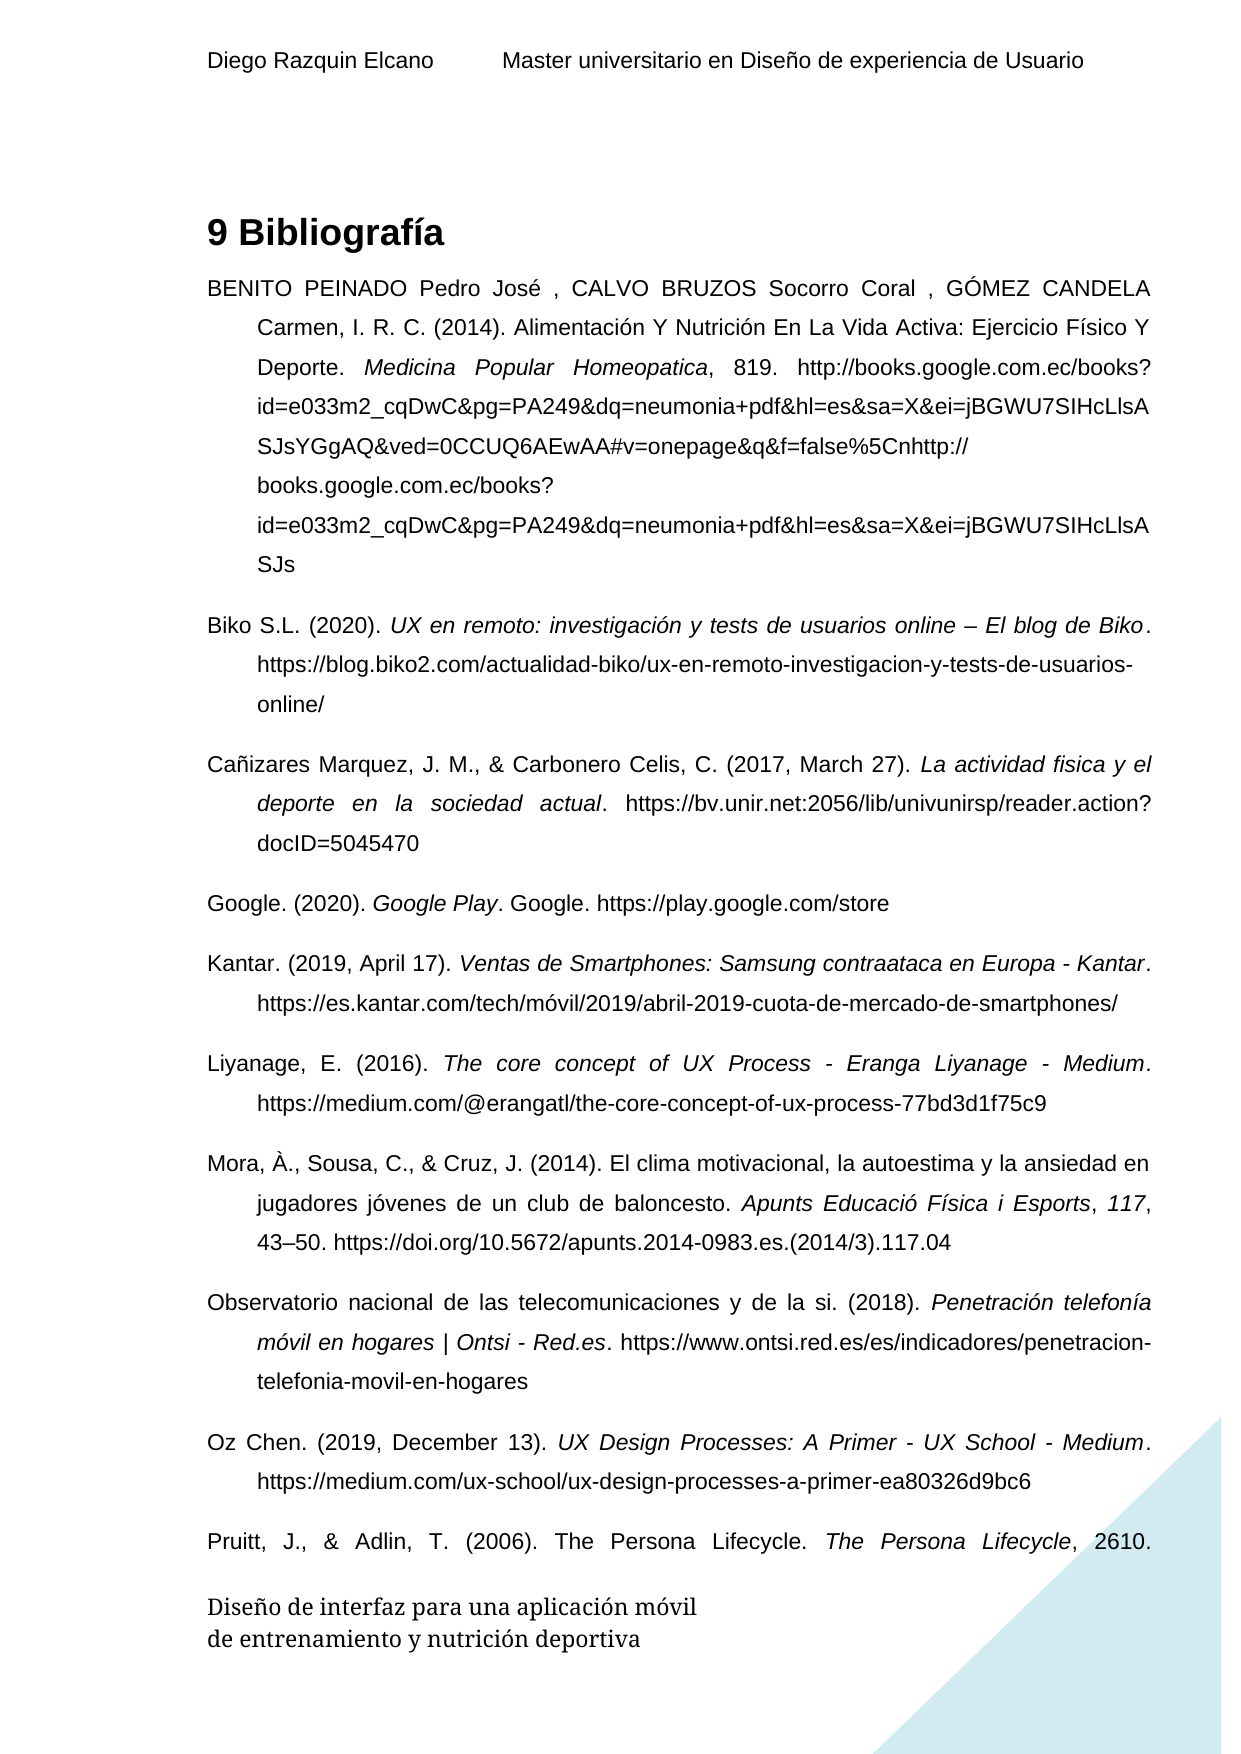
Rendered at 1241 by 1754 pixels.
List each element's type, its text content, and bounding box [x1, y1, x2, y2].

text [207, 1528, 1152, 1555]
text Mora, À., Sousa, C., & Cruz, J. (2014). El clima motivacional, la autoestima y la ansiedad en jugadores jóvenes de un club de baloncesto. Apunts Educació Física i Esports, 117, 43–50. https://doi.org/10.5672/apunts.2014-0983.es.(2014/3).117.04 [207, 1150, 1152, 1255]
text Oz Chen. (2019, December 13). UX Design Processes: A Primer - UX School - Medium. https://medium.com/ux-school/ux-design-processes-a-primer-ea80326d9bc6 [207, 1428, 1152, 1494]
text Liyanage, E. (2016). The core concept of UX Process - Eranga Liyanage - Medium. https://medium.com/@erangatl/the-core-concept-of-ux-process-77bd3d1f75c9 [207, 1050, 1152, 1116]
text Biko S.L. (2020). UX en remoto: investigación y tests de usuarios online – El blog de Biko. https://blog.biko2.com/actualidad-biko/ux-en-remoto-investigacion-y-tests-de-usuarios-online/ [207, 612, 1152, 717]
subtitle 9 Bibliografía [207, 210, 1152, 253]
text Cañizares Marquez, J. M., & Carbonero Celis, C. (2017, March 27). La actividad fisica y el deporte en la sociedad actual. https://bv.unir.net:2056/lib/univunirsp/reader.action?docID=5045470 [207, 751, 1152, 856]
text BENITO PEINADO Pedro José , CALVO BRUZOS Socorro Coral , GÓMEZ CANDELA Carmen, I. R. C. (2014). Alimentación Y Nutrición En La Vida Activa: Ejercicio Físico Y Deporte. Medicina Popular Homeopatica, 819. http://books.google.com.ec/books?id=e033m2_cqDwC&pg=PA249&dq=neumonia+pdf&hl=es&sa=X&ei=jBGWU7SIHcLlsASJsYGgAQ&ved=0CCUQ6AEwAA#v=onepage&q&f=false%5Cnhttp://books.google.com.ec/books?id=e033m2_cqDwC&pg=PA249&dq=neumonia+pdf&hl=es&sa=X&ei=jBGWU7SIHcLlsASJs [207, 275, 1152, 578]
text Kantar. (2019, April 17). Ventas de Smartphones: Samsung contraataca en Europa - Kantar. https://es.kantar.com/tech/móvil/2019/abril-2019-cuota-de-mercado-de-smartphones/ [207, 950, 1152, 1016]
text Google. (2020). Google Play. Google. https://play.google.com/store [207, 890, 1152, 916]
text Observatorio nacional de las telecomunicaciones y de la si. (2018). Penetración telefonía móvil en hogares | Ontsi - Red.es. https://www.ontsi.red.es/es/indicadores/penetracion-telefonia-movil-en-hogares [207, 1289, 1152, 1394]
